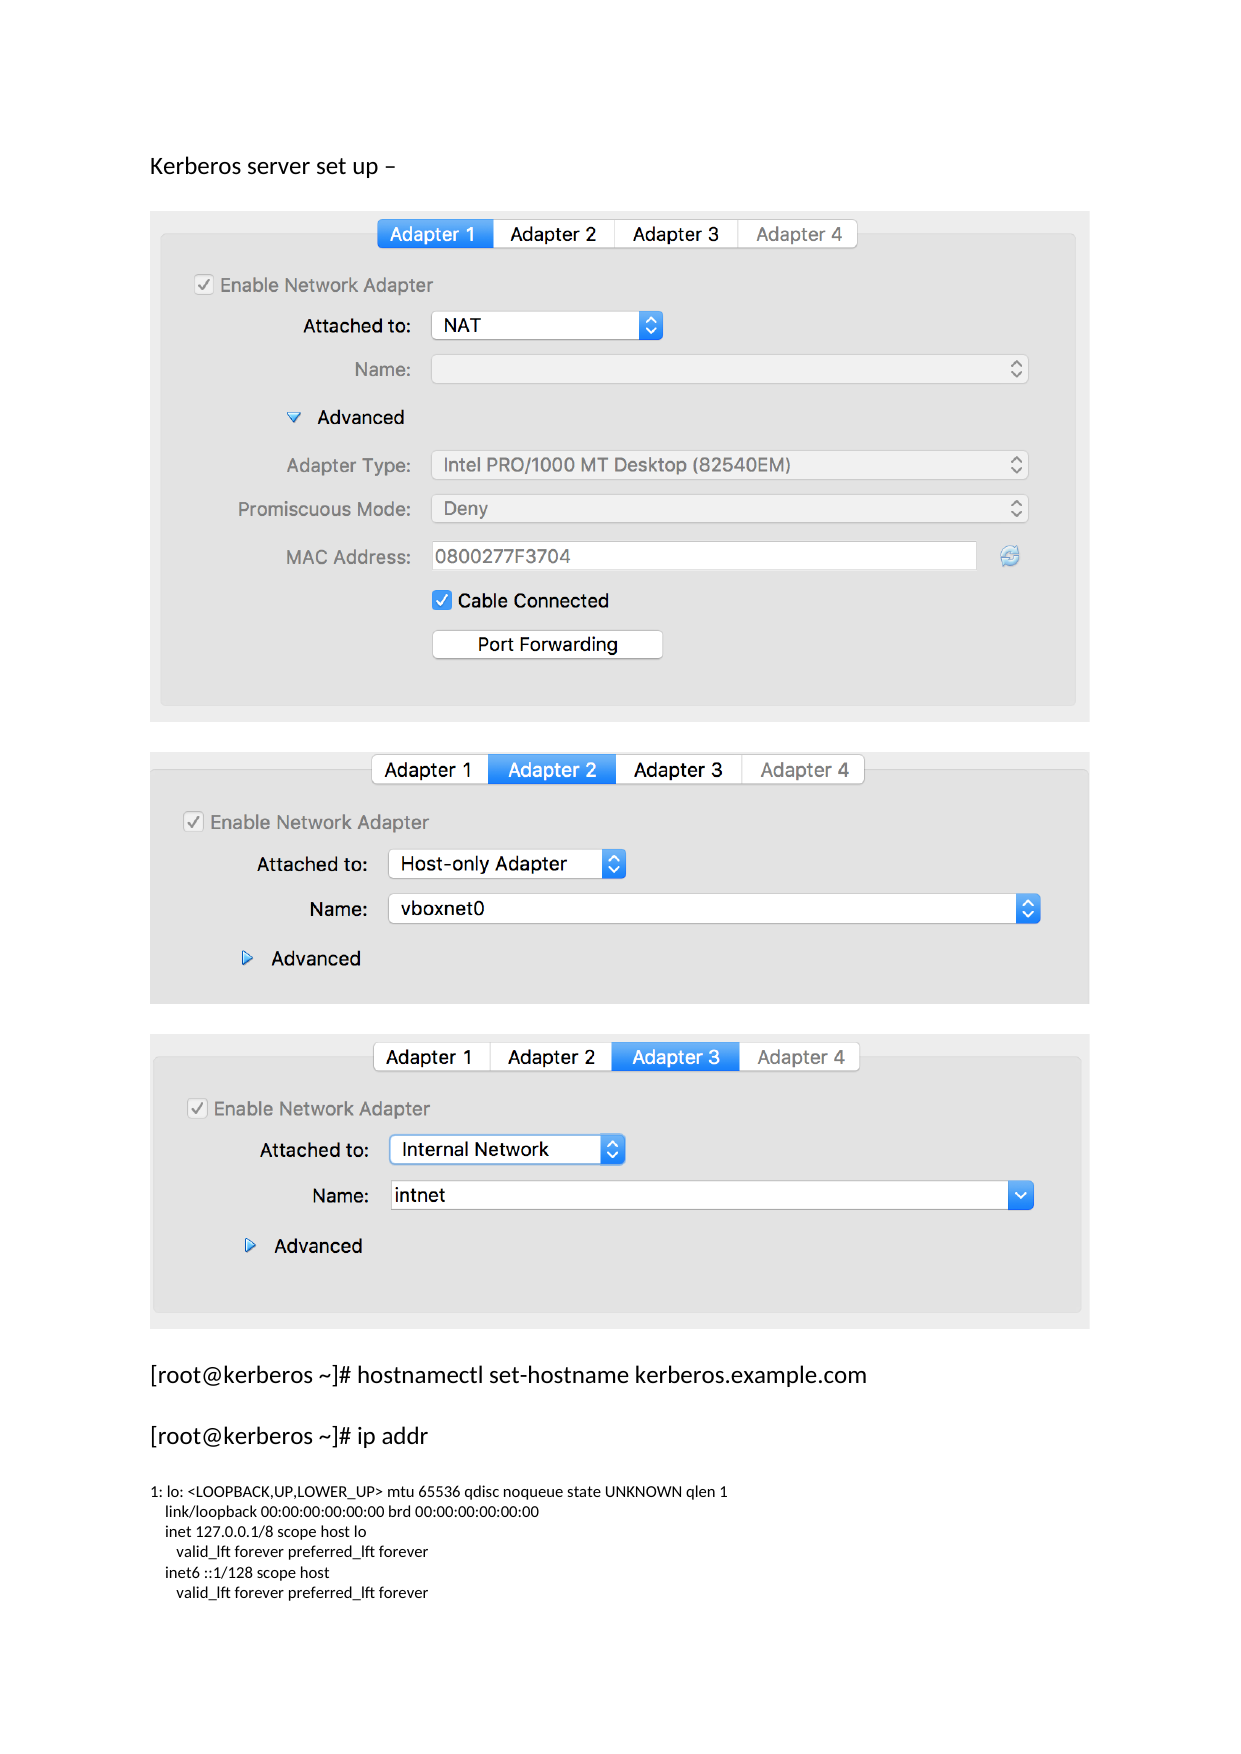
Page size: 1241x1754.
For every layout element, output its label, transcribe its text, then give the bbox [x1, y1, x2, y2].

picture [150, 752, 1090, 1004]
text link/loopback 00:00:00:00:00:00 brd 00:00:00:00:00:00 [150, 1501, 1090, 1521]
text Kerberos server set up – [150, 150, 1090, 181]
text inet6 ::1/128 scope host [150, 1562, 1090, 1582]
text valid_lft forever preferred_lft forever [150, 1582, 1090, 1603]
text [root@kerberos ~]# ip addr [150, 1420, 1090, 1450]
picture [150, 1034, 1090, 1329]
picture [150, 211, 1090, 722]
text valid_lft forever preferred_lft forever [150, 1542, 1090, 1562]
text inet 127.0.0.1/8 scope host lo [150, 1521, 1090, 1542]
text 1: lo: <LOOPBACK,UP,LOWER_UP> mtu 65536 qdisc noqueue state UNKNOWN qlen 1 [150, 1481, 1090, 1501]
text [root@kerberos ~]# hostnamectl set-hostname kerberos.example.com [150, 1359, 1090, 1389]
